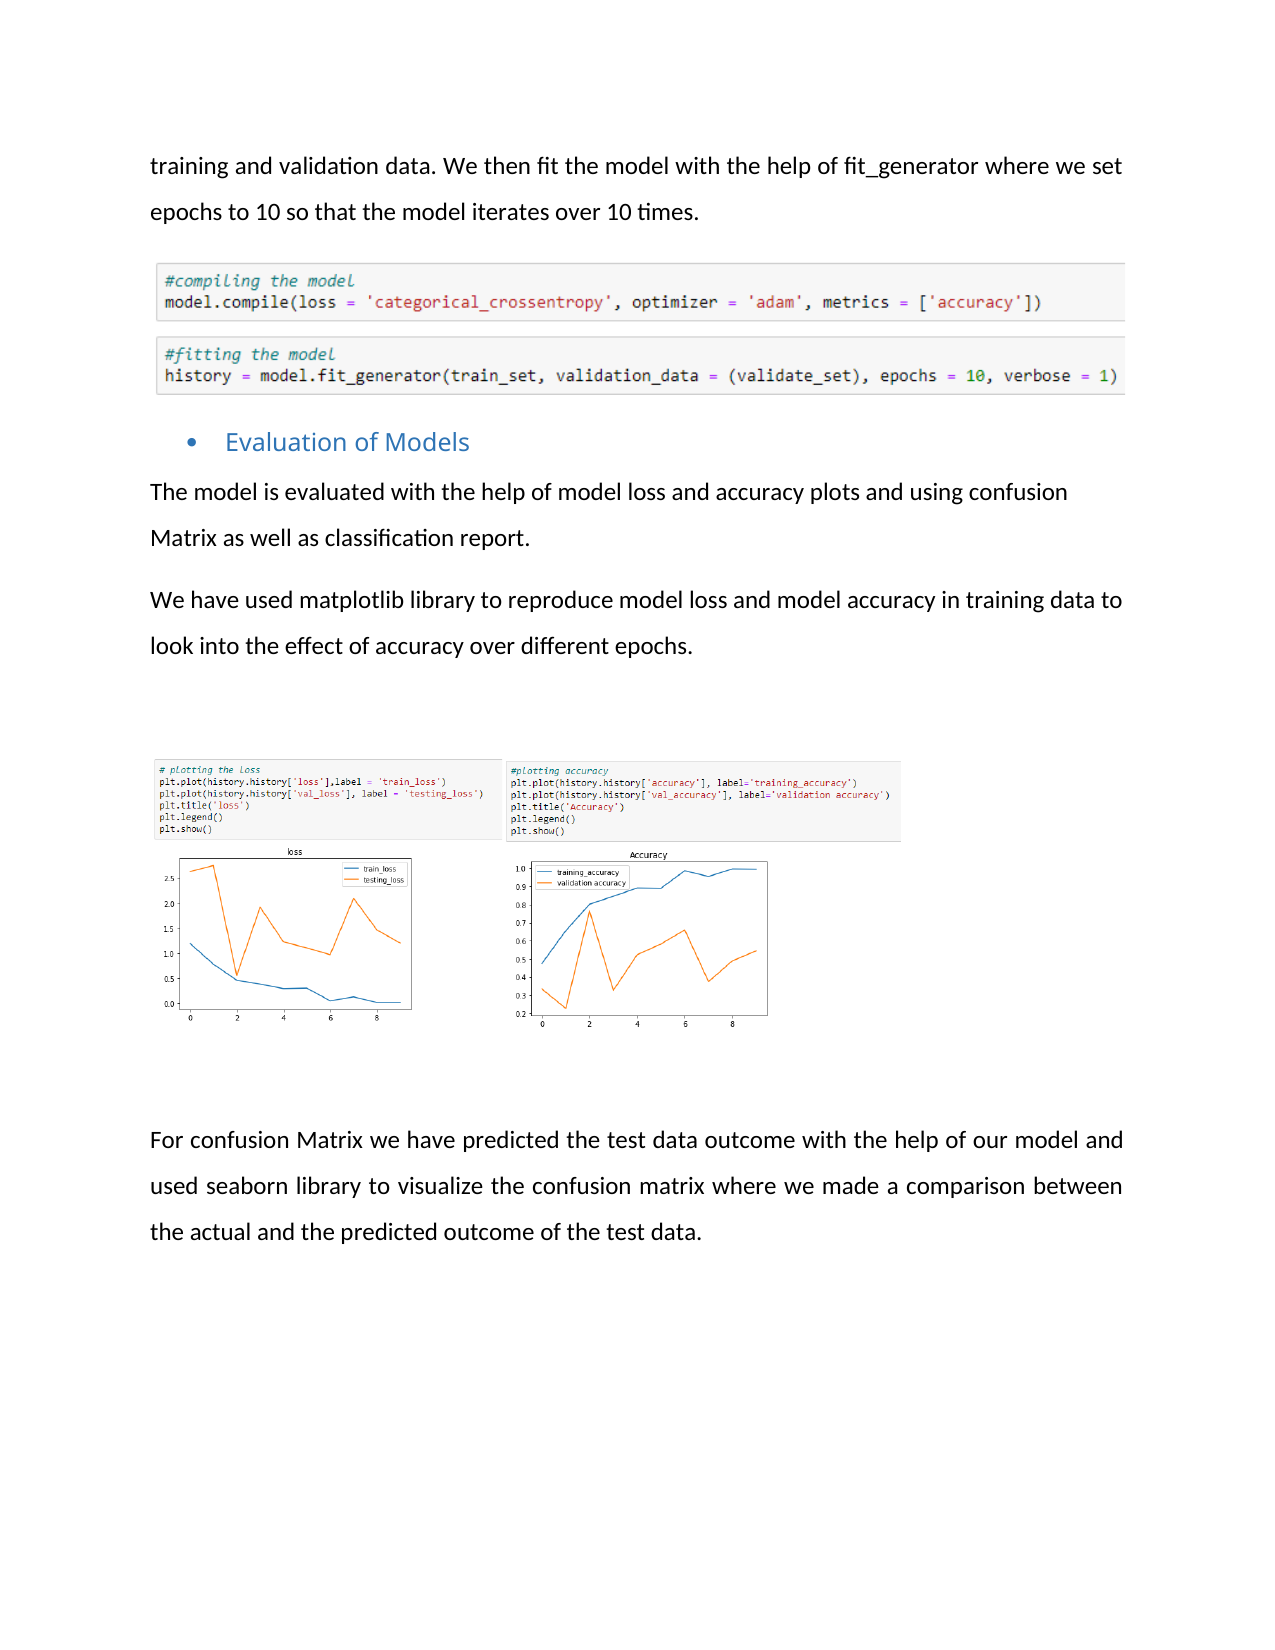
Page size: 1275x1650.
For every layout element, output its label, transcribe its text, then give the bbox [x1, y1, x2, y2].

text For confusion Matrix we have predicted the test data outcome with the help of our model and used seaborn library to visualize the confusion matrix where we made a comparison between the actual and the predicted outcome of the test data. [150, 1124, 1125, 1246]
text We have used matplotlib library to reproduce model loss and model accuracy in training data to look into the effect of accuracy over different epochs. [150, 584, 1125, 660]
picture [150, 258, 1125, 395]
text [150, 150, 1125, 226]
subtitle Evaluation of Models [187, 425, 1125, 459]
text The model is evaluated with the help of model loss and accuracy plots and using confusion Matrix as well as classification report. [150, 476, 1125, 552]
picture [150, 754, 901, 1032]
